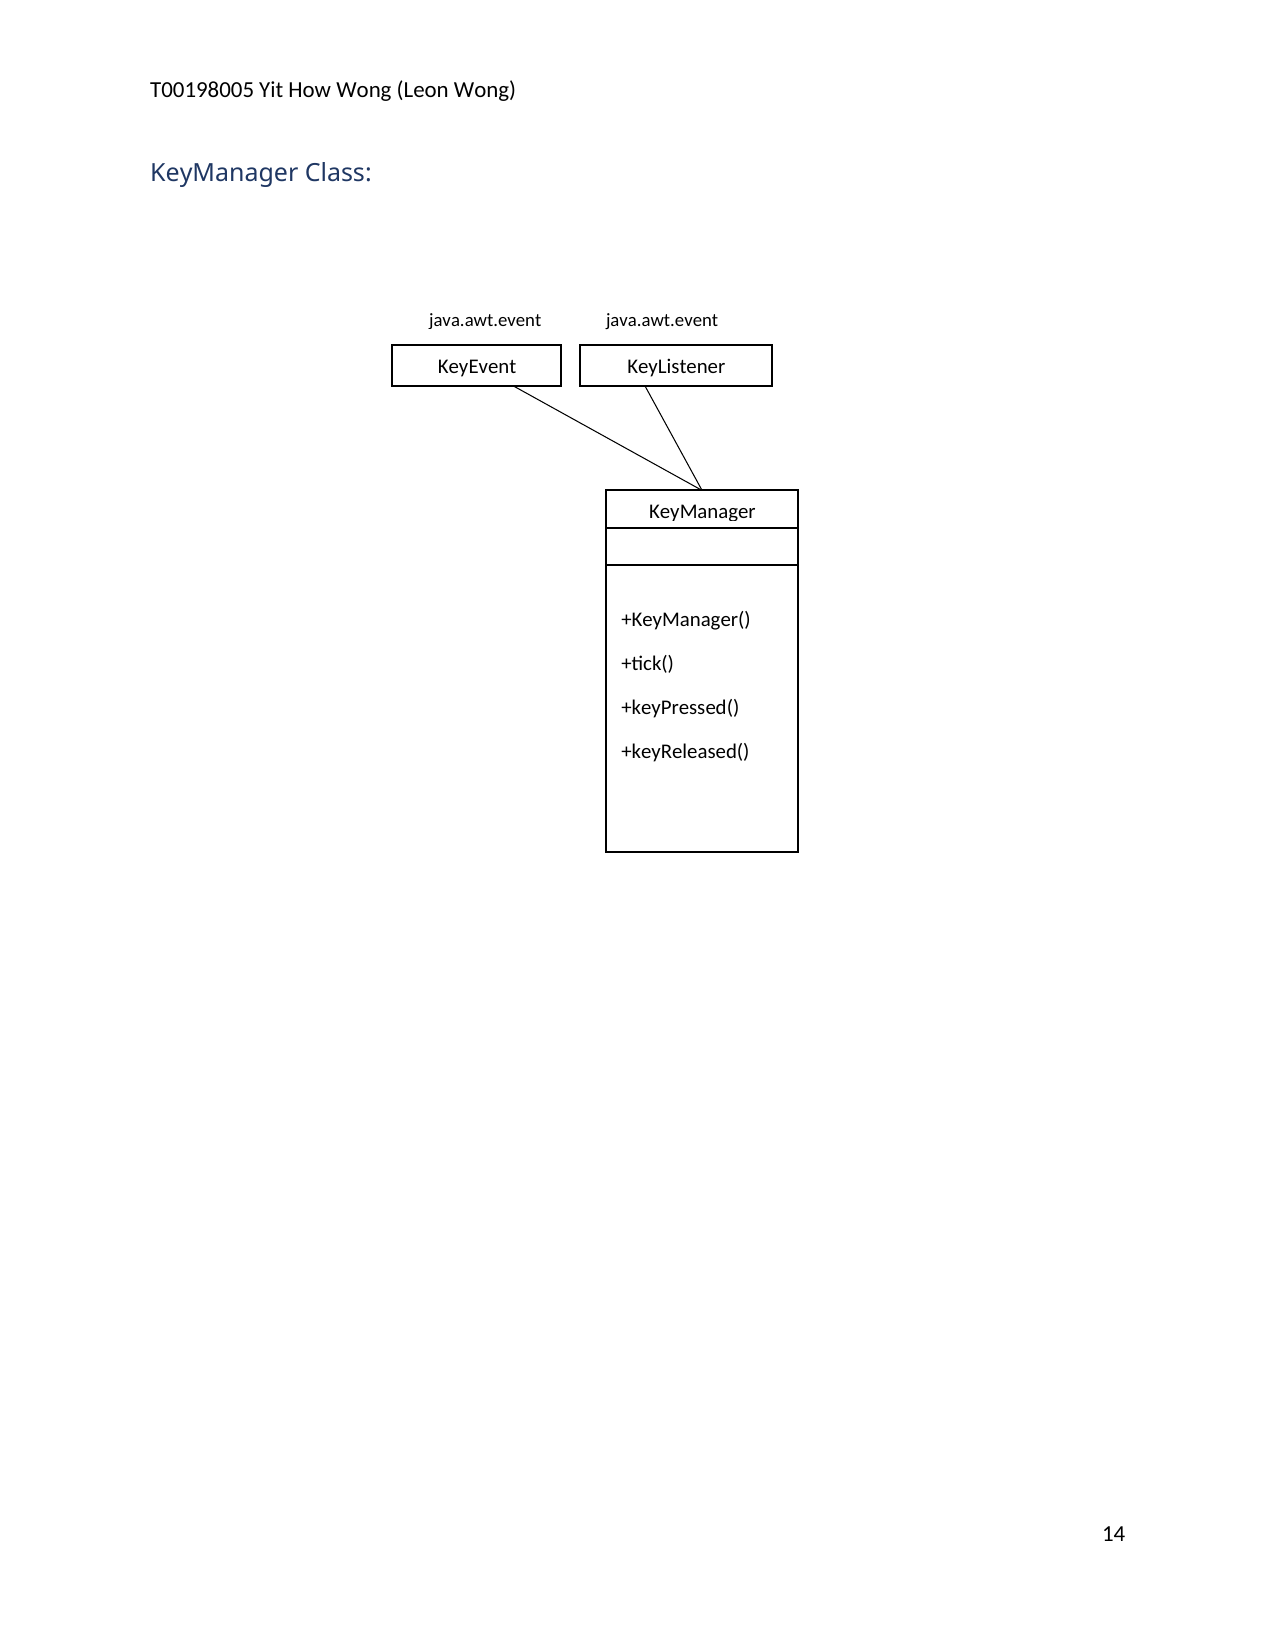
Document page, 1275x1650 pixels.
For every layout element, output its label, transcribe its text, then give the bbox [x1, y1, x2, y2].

subtitle KeyManager Class: [150, 154, 1125, 188]
